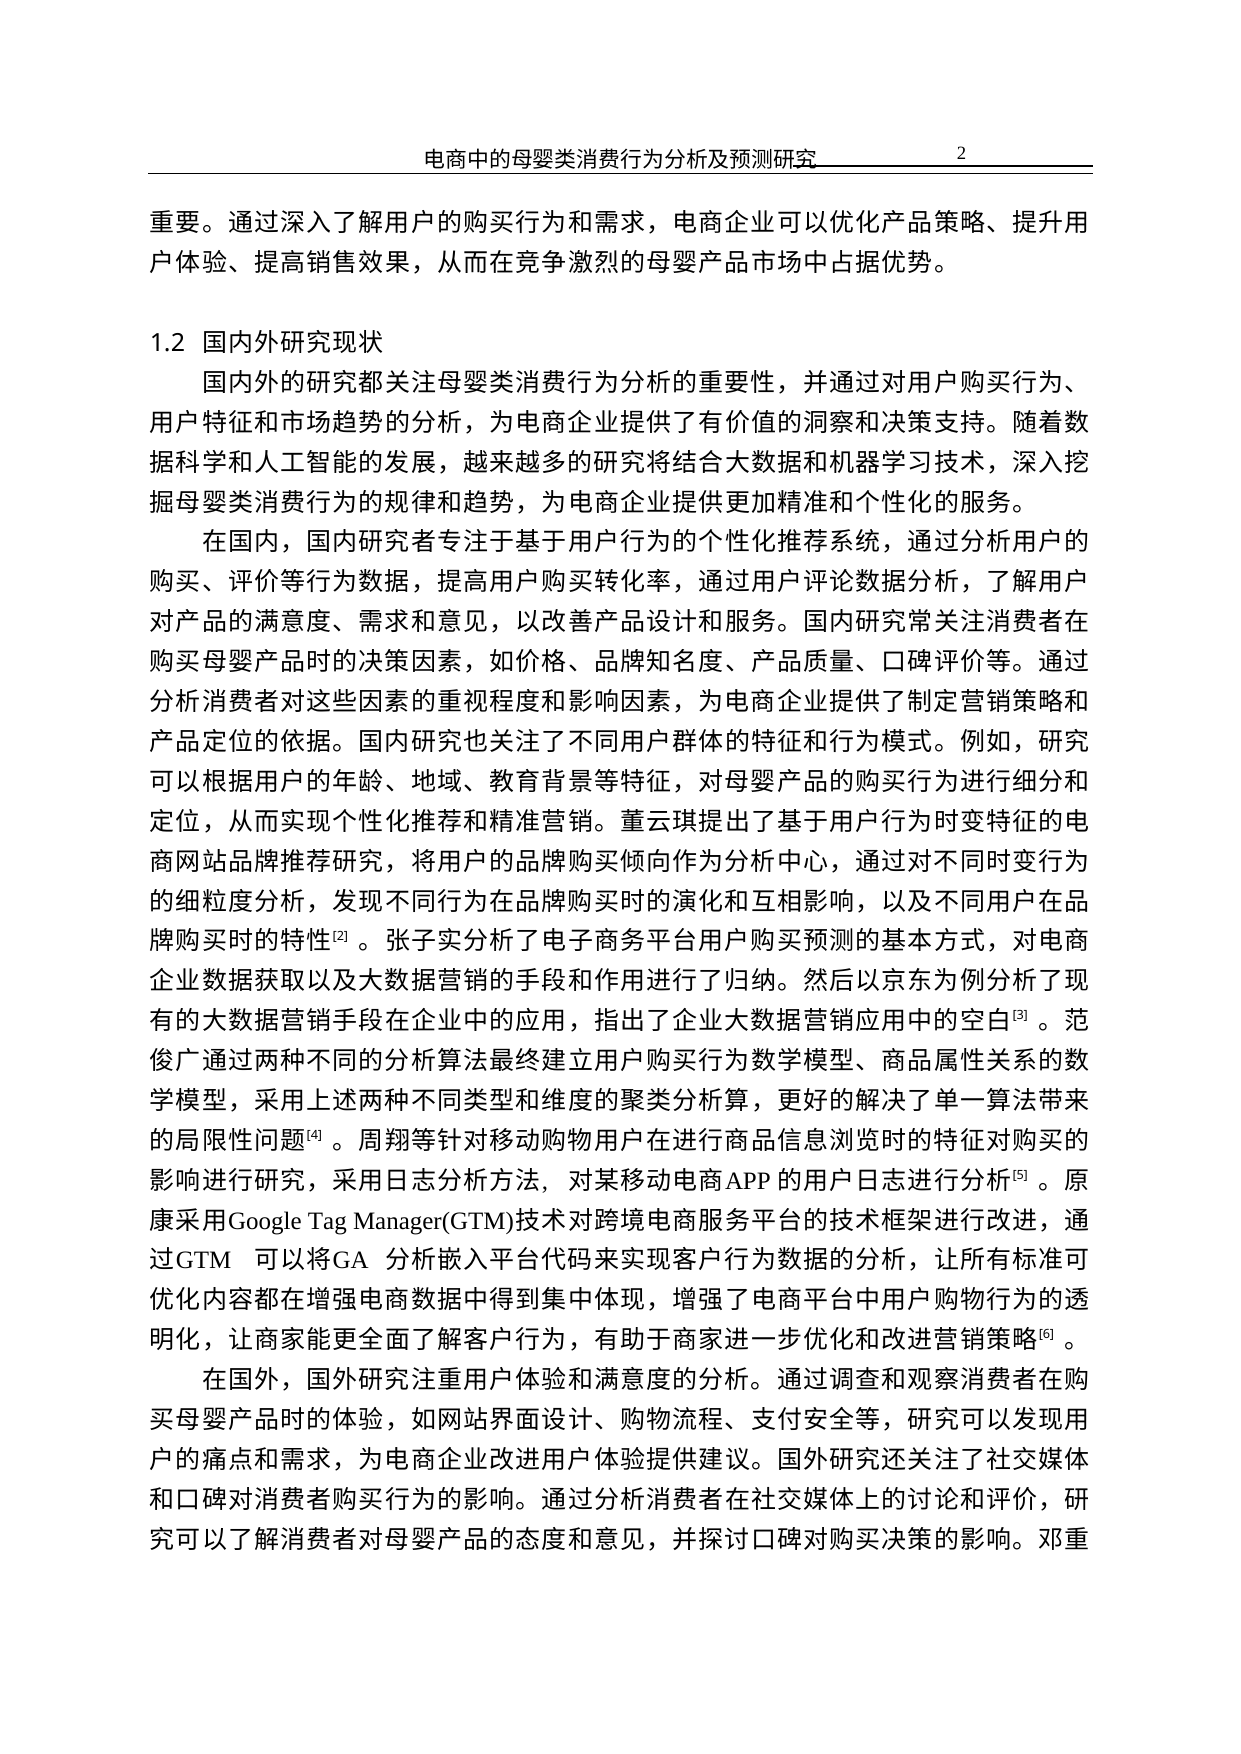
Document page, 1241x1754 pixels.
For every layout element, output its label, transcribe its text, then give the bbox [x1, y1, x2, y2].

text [149, 1358, 1091, 1557]
text 在国内，国内研究者专注于基于用户行为的个性化推荐系统，通过分析用户的购买、评价等行为数据，提高用户购买转化率，通过用户评论数据分析，了解用户对产品的满意度、需求和意见，以改善产品设计和服务。国内研究常关注消费者在购买母婴产品时的决策因素，如价格、品牌知名度、产品质量、口碑评价等。通过分析消费者对这些因素的重视程度和影响因素，为电商企业提供了制定营销策略和产品定位的依据。国内研究也关注了不同用户群体的特征和行为模式。例如，研究可以根据用户的年龄、地域、教育背景等特征，对母婴产品的购买行为进行细分和定位，从而实现个性化推荐和精准营销。董云琪提出了基于用户行为时变特征的电商网站品牌推荐研究，将用户的品牌购买倾向作为分析中心，通过对不同时变行为的细粒度分析，发现不同行为在品牌购买时的演化和互相影响，以及不同用户在品牌购买时的特性[2]。张子实分析了电子商务平台用户购买预测的基本方式，对电商企业数据获取以及大数据营销的手段和作用进行了归纳。然后以京东为例分析了现有的大数据营销手段在企业中的应用，指出了企业大数据营销应用中的空白[3]。范俊广通过两种不同的分析算法最终建立用户购买行为数学模型、商品属性关系的数学模型，采用上述两种不同类型和维度的聚类分析算，更好的解决了单一算法带来的局限性问题[4]。周翔等针对移动购物用户在进行商品信息浏览时的特征对购买的影响进行研究，采用日志分析方法,对某移动电商APP的用户日志进行分析[5]。原康采用Google Tag Manager(GTM)技术对跨境电商服务平台的技术框架进行改进，通过GTM可以将GA分析嵌入平台代码来实现客户行为数据的分析，让所有标准可优化内容都在增强电商数据中得到集中体现，增强了电商平台中用户购物行为的透明化，让商家能更全面了解客户行为，有助于商家进一步优化和改进营销策略[6]。 [149, 520, 1091, 1358]
text 1.2 国内外研究现状 [149, 321, 1091, 361]
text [149, 201, 1091, 281]
text 国内外的研究都关注母婴类消费行为分析的重要性，并通过对用户购买行为、用户特征和市场趋势的分析，为电商企业提供了有价值的洞察和决策支持。随着数据科学和人工智能的发展，越来越多的研究将结合大数据和机器学习技术，深入挖掘母婴类消费行为的规律和趋势，为电商企业提供更加精准和个性化的服务。 [149, 361, 1091, 520]
